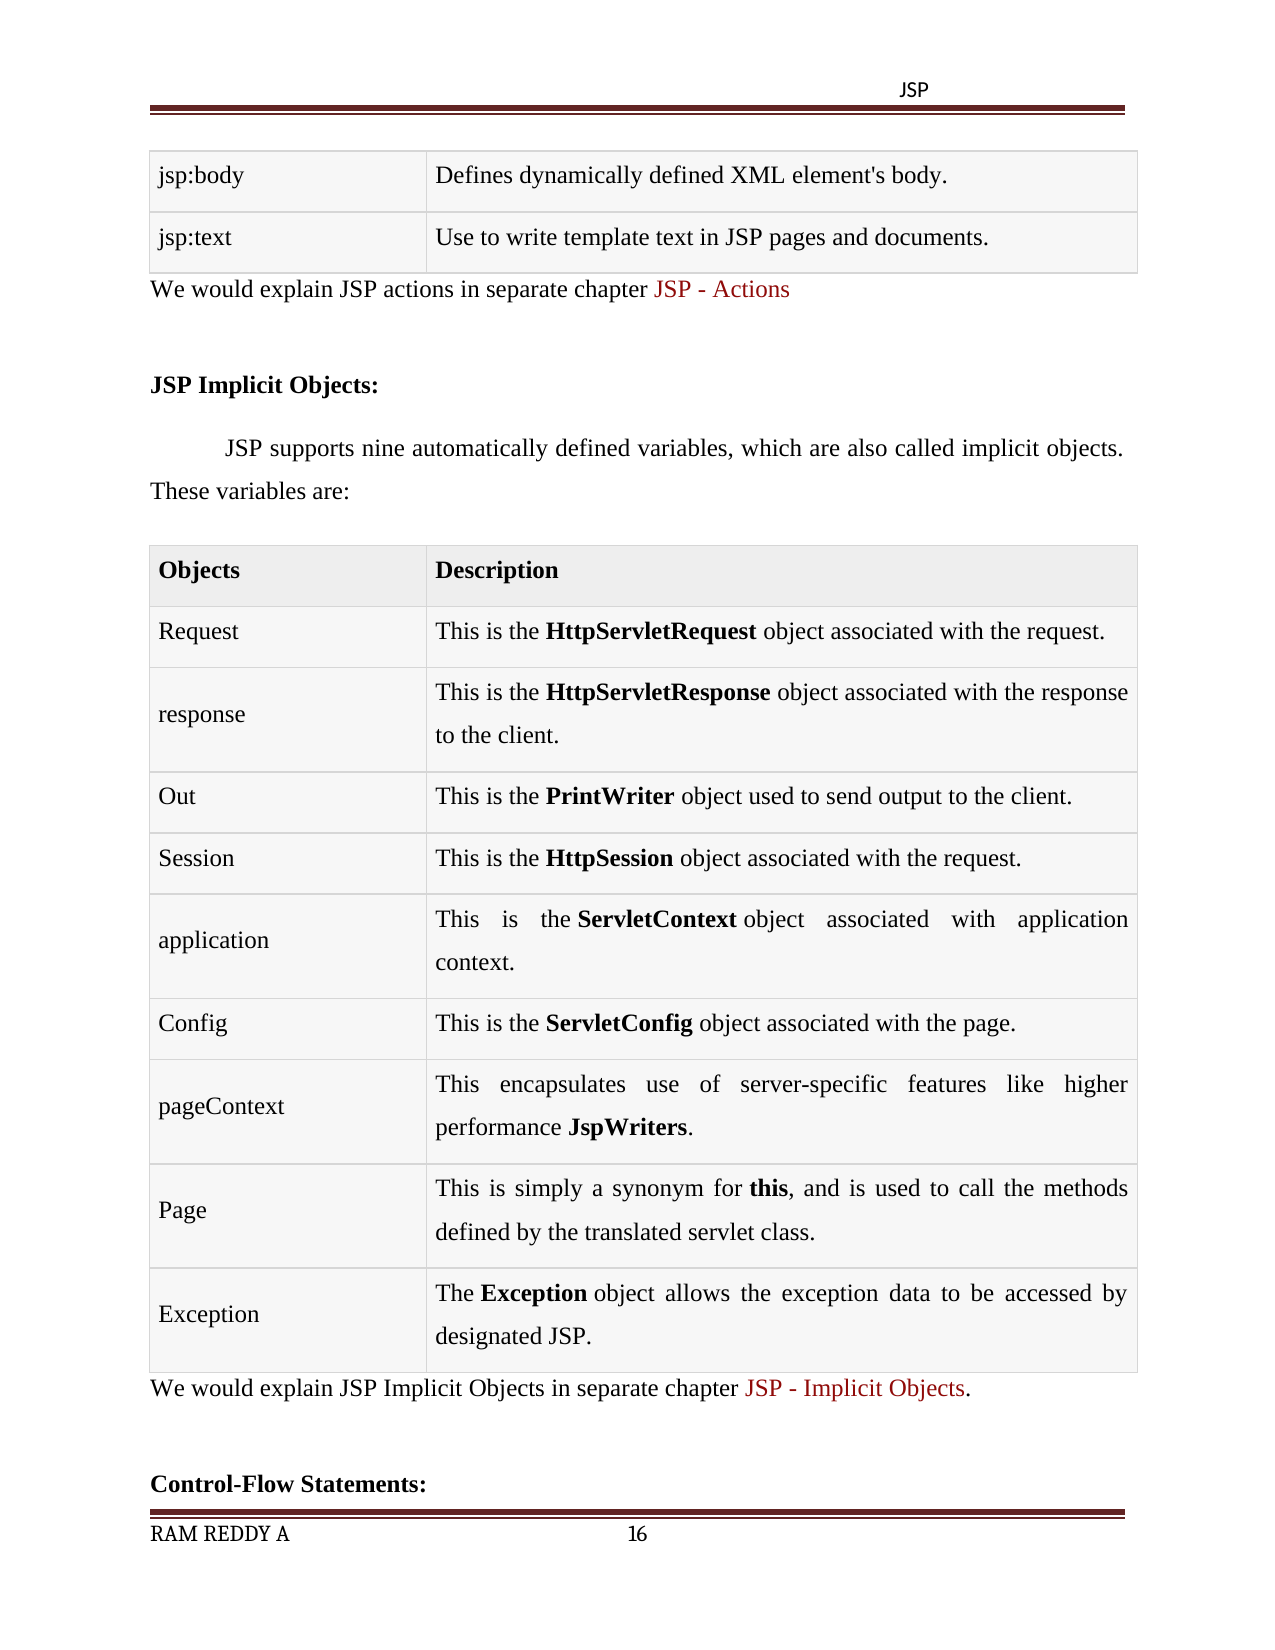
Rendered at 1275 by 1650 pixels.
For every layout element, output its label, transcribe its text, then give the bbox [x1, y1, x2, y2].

table_cell This is the ServletConfig object associated with the page. [427, 999, 1137, 1059]
table_cell This is the HttpServletRequest object associated with the request. [427, 607, 1137, 667]
table_header Description [427, 546, 1137, 606]
text We would explain JSP actions in separate chapter JSP - Actions [150, 274, 1125, 303]
table_cell This is the HttpSession object associated with the request. [427, 834, 1137, 893]
table_cell pageContext [150, 1060, 426, 1163]
table_cell This is the ServletContext object associated with application context. [427, 895, 1137, 998]
text JSP Implicit Objects: [150, 370, 1120, 399]
table_cell jsp:body [150, 152, 426, 211]
table_cell response [150, 668, 426, 771]
table_cell This encapsulates use of server-specific features like higher performance JspWriters. [427, 1060, 1137, 1163]
table_cell Session [150, 834, 426, 893]
table_header Objects [150, 546, 426, 606]
table_cell Use to write template text in JSP pages and documents. [427, 213, 1137, 272]
table_cell This is the HttpServletResponse object associated with the response to the client. [427, 668, 1137, 771]
table_cell jsp:text [150, 213, 426, 272]
table_cell Exception [150, 1269, 426, 1372]
table_cell Page [150, 1165, 426, 1267]
table_cell Defines dynamically defined XML element's body. [427, 152, 1137, 211]
text Control-Flow Statements: [150, 1469, 1120, 1498]
text We would explain JSP Implicit Objects in separate chapter JSP - Implicit Objects. [150, 1373, 1125, 1402]
table_cell This is simply a synonym for this, and is used to call the methods defined by the translated servlet class. [427, 1165, 1137, 1267]
text JSP supports nine automatically defined variables, which are also called implicit objects. These variables are: [150, 433, 1125, 505]
table_cell Request [150, 607, 426, 667]
table_cell Config [150, 999, 426, 1059]
table_cell Out [150, 773, 426, 832]
table_cell The Exception object allows the exception data to be accessed by designated JSP. [427, 1269, 1137, 1372]
table_cell This is the PrintWriter object used to send output to the client. [427, 773, 1137, 832]
table_cell application [150, 895, 426, 998]
